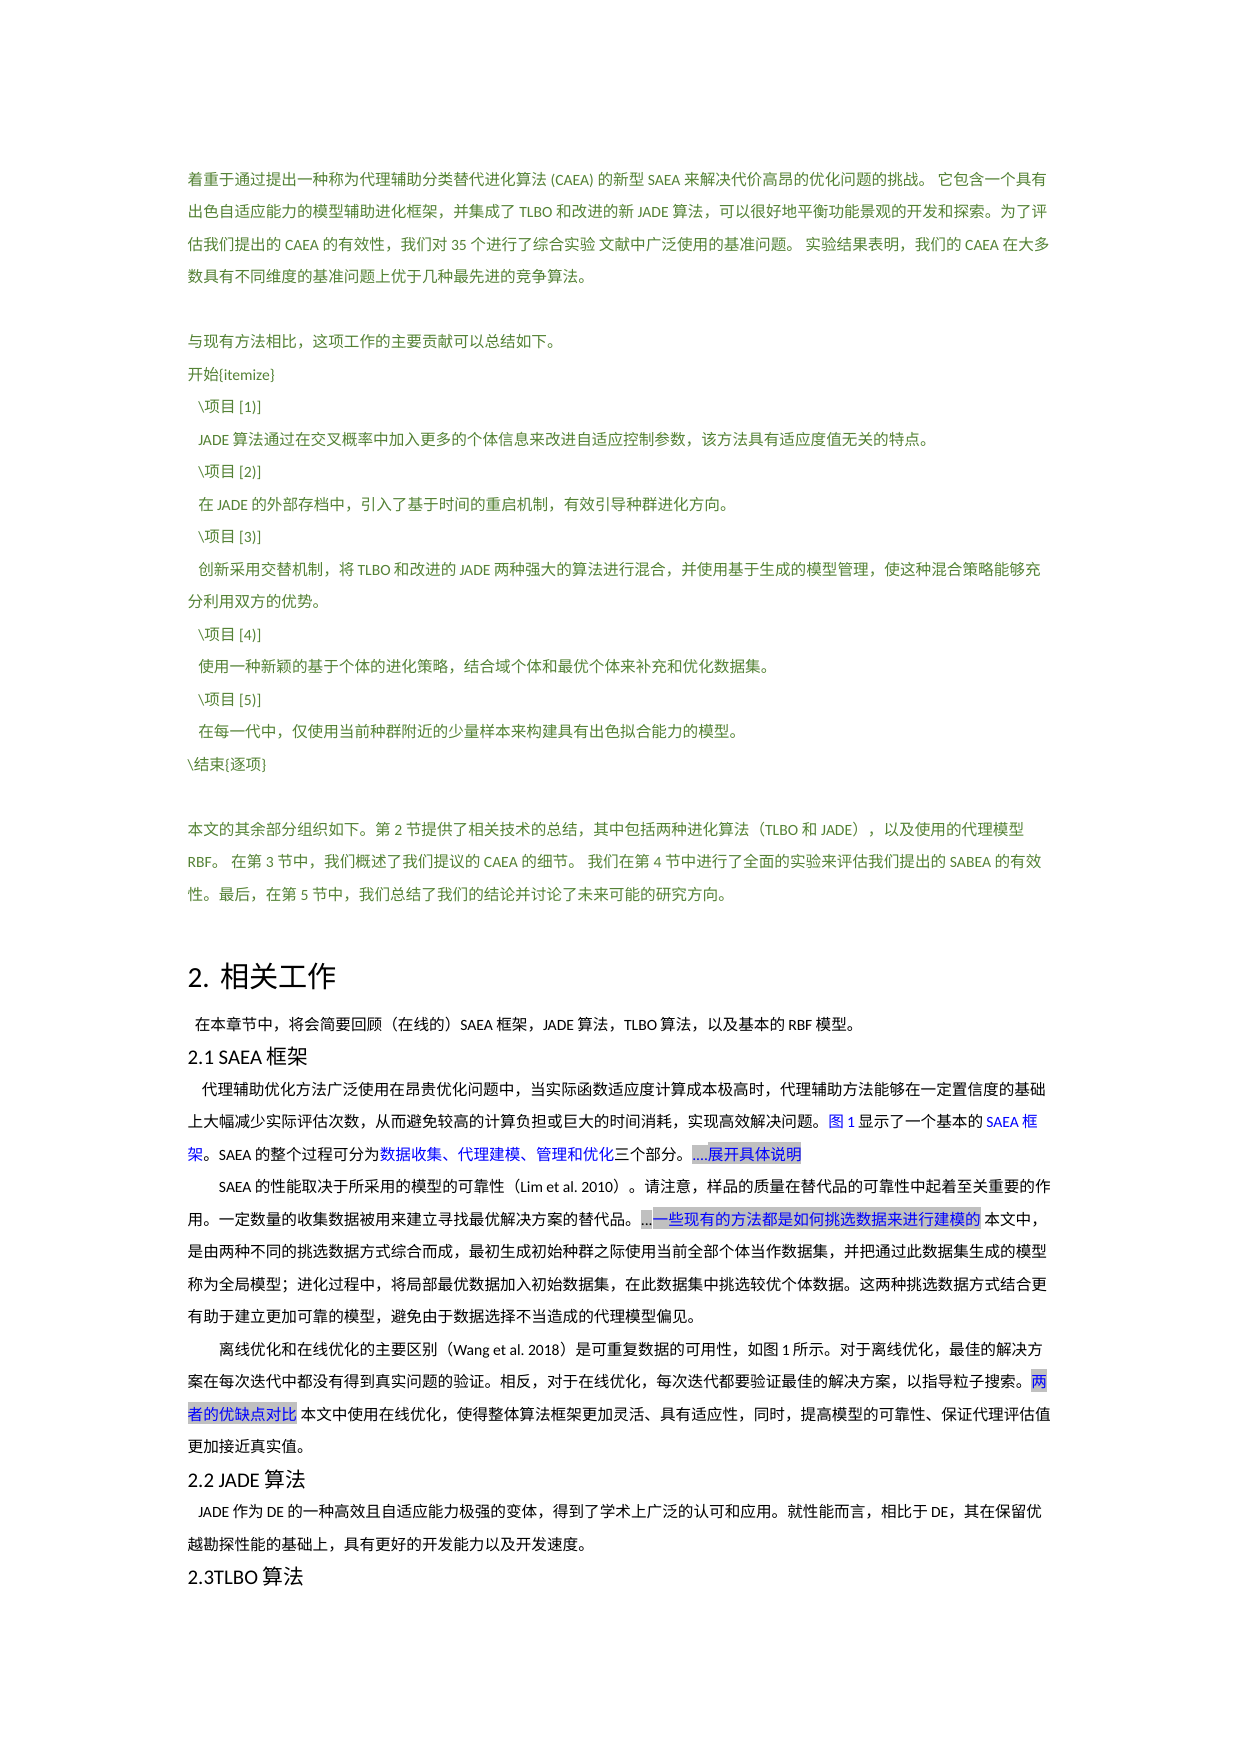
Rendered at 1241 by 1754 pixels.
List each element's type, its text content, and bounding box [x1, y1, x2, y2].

list 代理辅助优化方法广泛使用在昂贵优化问题中，当实际函数适应度计算成本极高时，代理辅助方法能够在一定置信度的基础上大幅减少实际评估次数，从而避免较高的计算负担或巨大的时间消耗，实现高效解决问题。图1显示了一个基本的SAEA框架。SAEA的整个过程可分为数据收集、代理建模、管理和优化三个部分。....展开具体说明 [187, 1072, 1053, 1169]
list \项目 [2)] [187, 454, 1053, 487]
list 在JADE的外部存档中，引入了基于时间的重启机制，有效引导种群进化方向。 [187, 487, 1053, 519]
list 在每一代中，仅使用当前种群附近的少量样本来构建具有出色拟合能力的模型。 [187, 714, 1053, 747]
list 2.3TLBO算法 [187, 1559, 1053, 1592]
list JADE算法通过在交叉概率中加入更多的个体信息来改进自适应控制参数，该方法具有适应度值无关的特点。 [187, 422, 1053, 454]
list \项目 [5)] [187, 682, 1053, 714]
list 在本章节中，将会简要回顾（在线的）SAEA框架，JADE算法，TLBO算法，以及基本的RBF模型。 [187, 1007, 1053, 1039]
list 创新采用交替机制，将TLBO和改进的JADE两种强大的算法进行混合，并使用基于生成的模型管理，使这种混合策略能够充分利用双方的优势。 [187, 552, 1053, 617]
list 开始{itemize} [187, 357, 1053, 389]
list \项目 [1)] [187, 389, 1053, 422]
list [187, 162, 1053, 292]
list 离线优化和在线优化的主要区别（Wang et al. 2018）是可重复数据的可用性，如图1所示。对于离线优化，最佳的解决方案在每次迭代中都没有得到真实问题的验证。相反，对于在线优化，每次迭代都要验证最佳的解决方案，以指导粒子搜索。两者的优缺点对比 本文中使用在线优化，使得整体算法框架更加灵活、具有适应性，同时，提高模型的可靠性、保证代理评估值更加接近真实值。 [187, 1332, 1053, 1462]
list \项目 [3)] [187, 519, 1053, 552]
list 与现有方法相比，这项工作的主要贡献可以总结如下。 [187, 324, 1053, 357]
list \结束{逐项} [187, 747, 1053, 779]
text 本文的其余部分组织如下。第 2 节提供了相关技术的总结，其中包括两种进化算法（TLBO 和 JADE），以及使用的代理模型 RBF。 在第 3 节中，我们概述了我们提议的 CAEA 的细节。 我们在第 4 节中进行了全面的实验来评估我们提出的 SABEA 的有效性。最后，在第 5 节中，我们总结了我们的结论并讨论了未来可能的研究方向。 [187, 812, 1053, 909]
list 2.2 JADE算法 [187, 1462, 1053, 1494]
list 使用一种新颖的基于个体的进化策略，结合域个体和最优个体来补充和优化数据集。 [187, 649, 1053, 682]
list JADE作为DE的一种高效且自适应能力极强的变体，得到了学术上广泛的认可和应用。就性能而言，相比于DE，其在保留优越勘探性能的基础上，具有更好的开发能力以及开发速度。 [187, 1494, 1053, 1559]
list \项目 [4)] [187, 617, 1053, 649]
list 2.1 SAEA框架 [187, 1039, 1053, 1072]
list 相关工作 [187, 942, 1053, 1007]
list SAEA的性能取决于所采用的模型的可靠性（Lim et al. 2010）。请注意，样品的质量在替代品的可靠性中起着至关重要的作用。一定数量的收集数据被用来建立寻找最优解决方案的替代品。...一些现有的方法都是如何挑选数据来进行建模的 本文中，是由两种不同的挑选数据方式综合而成，最初生成初始种群之际使用当前全部个体当作数据集，并把通过此数据集生成的模型称为全局模型；进化过程中，将局部最优数据加入初始数据集，在此数据集中挑选较优个体数据。这两种挑选数据方式结合更有助于建立更加可靠的模型，避免由于数据选择不当造成的代理模型偏见。 [187, 1169, 1053, 1332]
